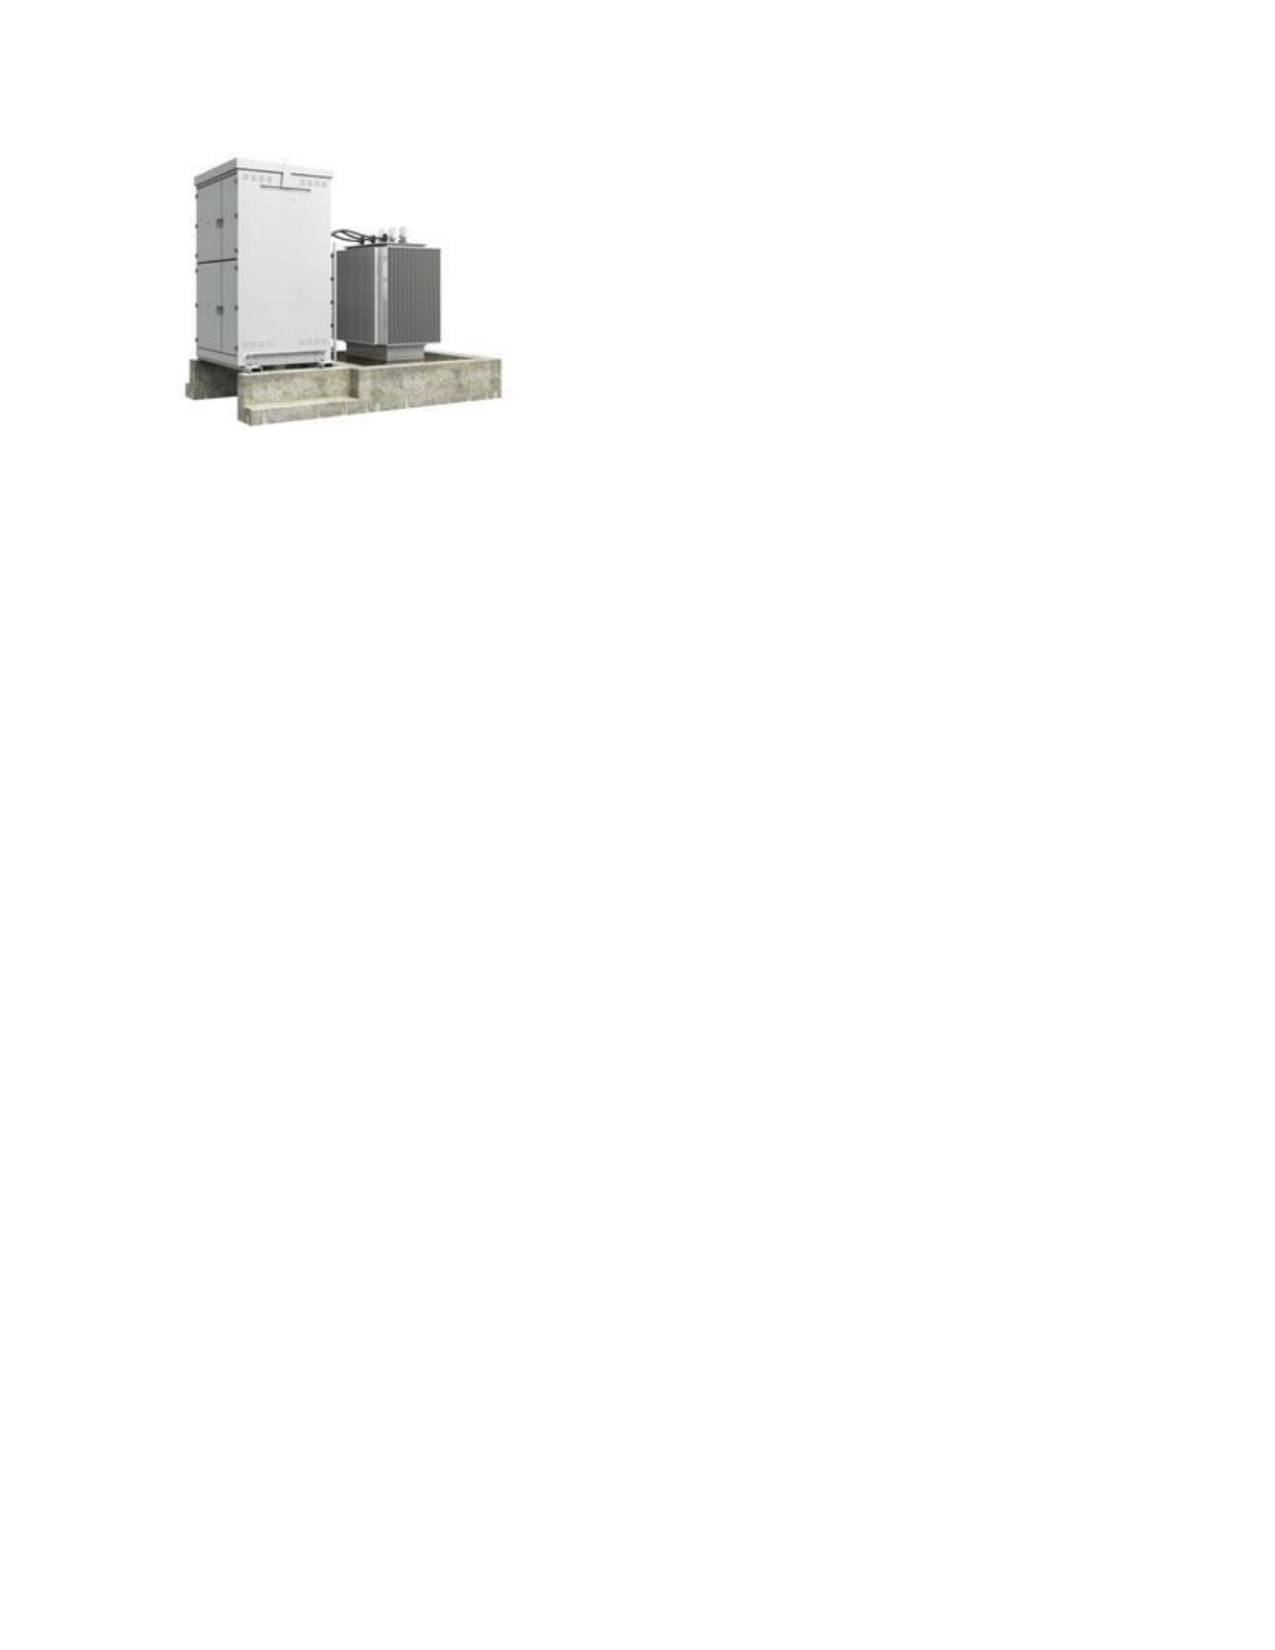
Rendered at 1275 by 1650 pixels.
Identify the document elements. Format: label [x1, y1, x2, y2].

picture [177, 147, 511, 428]
